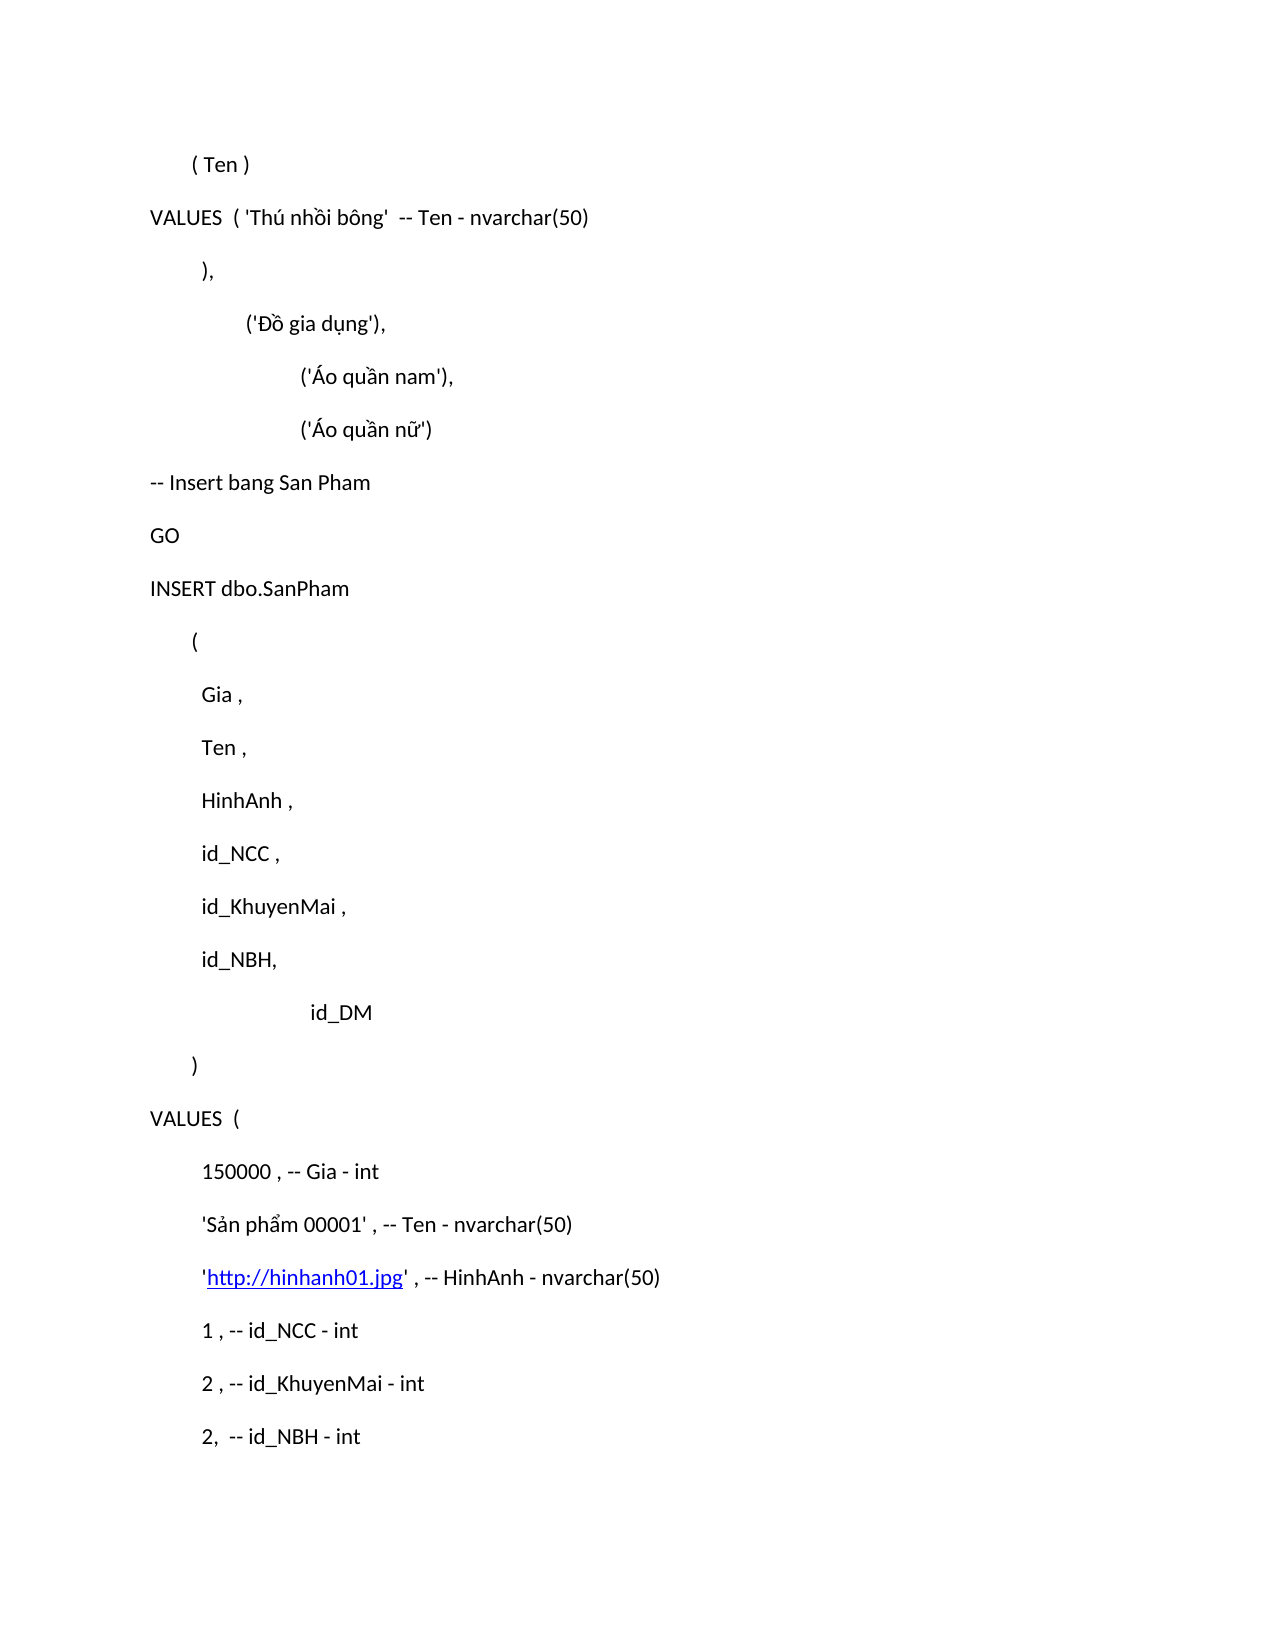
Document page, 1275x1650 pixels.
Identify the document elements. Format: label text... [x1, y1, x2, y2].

text 'Sản phẩm 00001' , -- Ten - nvarchar(50) [150, 1210, 1125, 1238]
text ( Ten ) [150, 150, 1125, 178]
text INSERT dbo.SanPham [150, 574, 1125, 602]
text VALUES ( 'Thú nhồi bông' -- Ten - nvarchar(50) [150, 203, 1125, 231]
text id_NBH, [150, 945, 1125, 973]
text id_DM [150, 998, 1125, 1026]
text ('Áo quần nữ') [150, 415, 1125, 443]
text id_KhuyenMai , [150, 892, 1125, 920]
text GO [150, 521, 1125, 549]
text ('Đồ gia dụng'), [150, 309, 1125, 337]
text id_NCC , [150, 839, 1125, 867]
text ) [150, 1051, 1125, 1079]
text Gia , [150, 680, 1125, 708]
text 'http://hinhanh01.jpg' , -- HinhAnh - nvarchar(50) [150, 1263, 1125, 1291]
text ( [150, 627, 1125, 655]
text ('Áo quần nam'), [150, 362, 1125, 390]
text 2 , -- id_KhuyenMai - int [150, 1369, 1125, 1397]
text Ten , [150, 733, 1125, 761]
text 1 , -- id_NCC - int [150, 1316, 1125, 1344]
text -- Insert bang San Pham [150, 468, 1125, 496]
text VALUES ( [150, 1104, 1125, 1132]
text ), [150, 256, 1125, 284]
text HinhAnh , [150, 786, 1125, 814]
text 150000 , -- Gia - int [150, 1157, 1125, 1185]
text 2, -- id_NBH - int [150, 1422, 1125, 1451]
